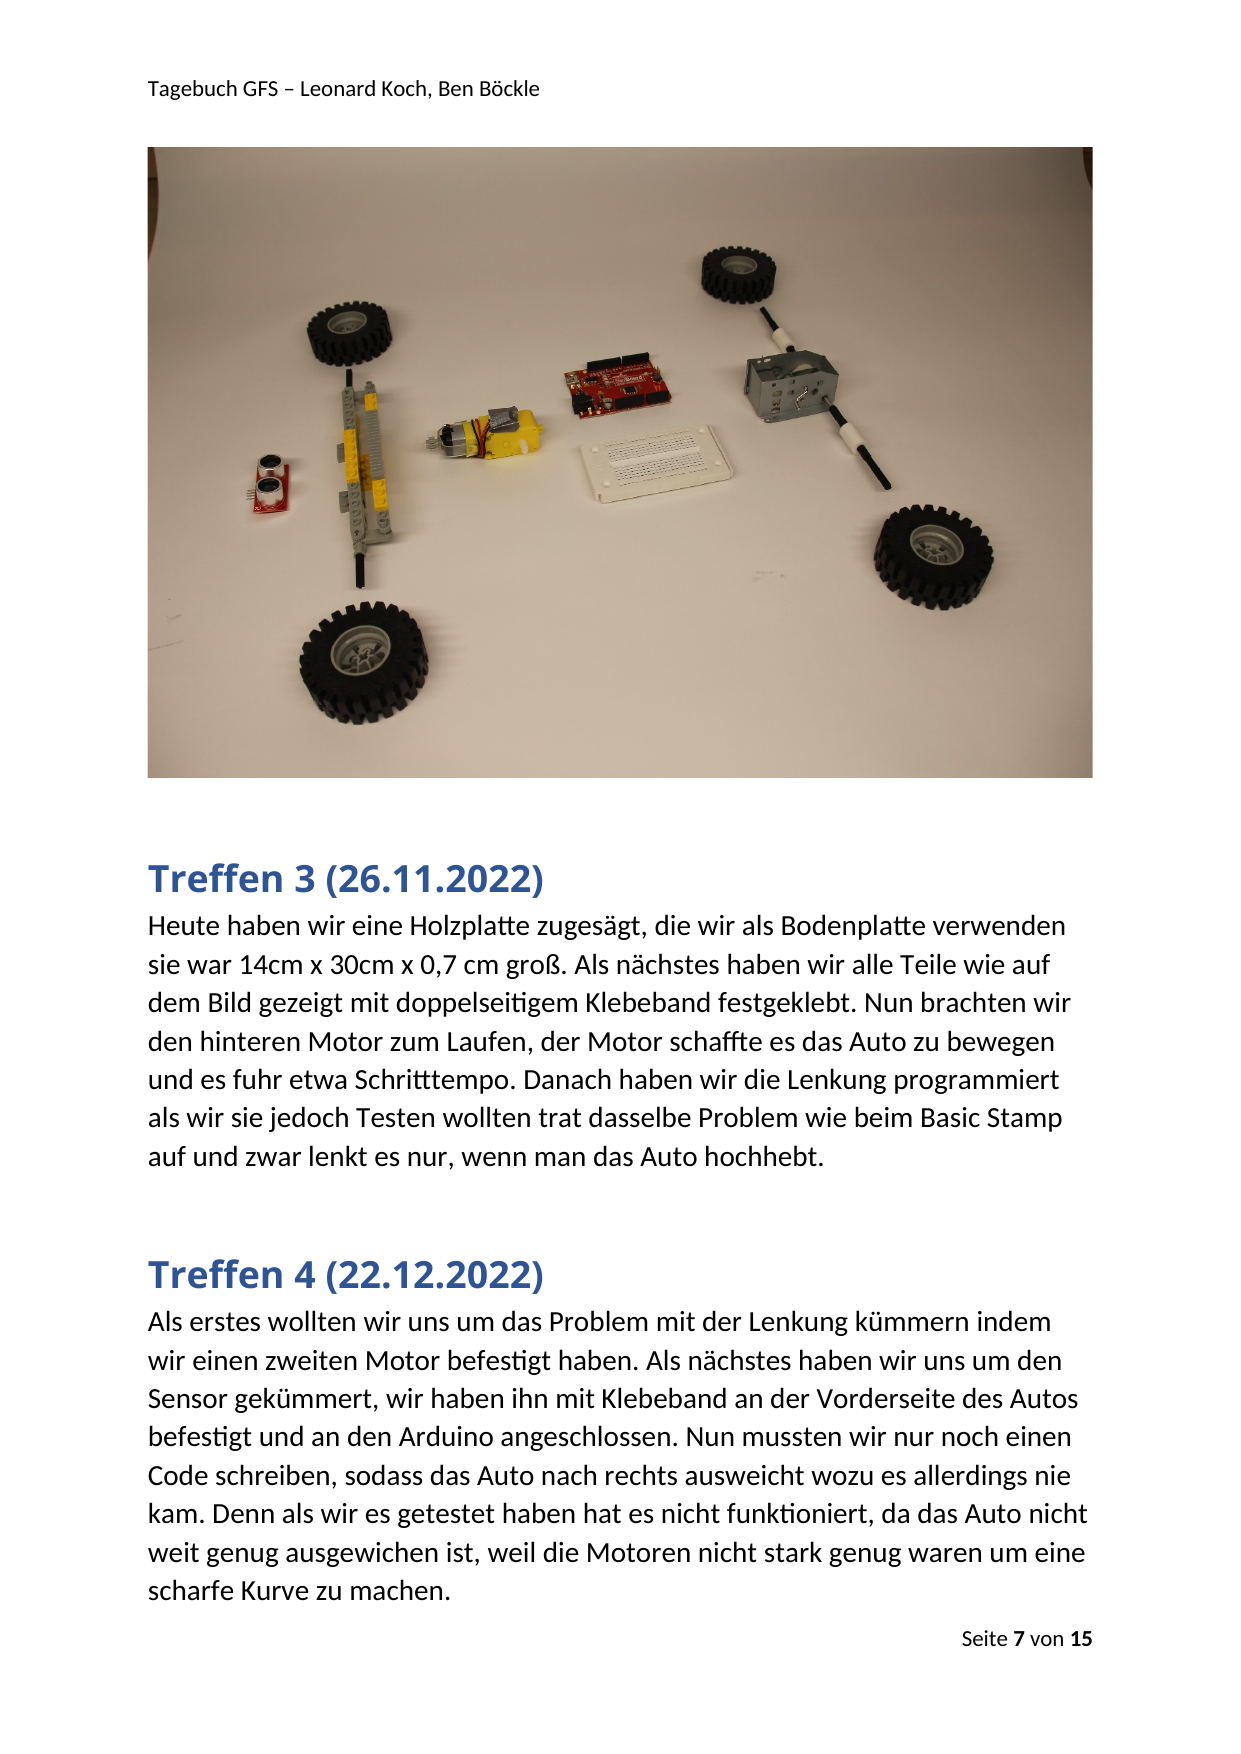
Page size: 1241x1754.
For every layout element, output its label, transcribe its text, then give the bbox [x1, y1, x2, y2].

picture [147, 147, 1093, 778]
subtitle Treffen 3 (26.11.2022) [148, 852, 1093, 903]
text Heute haben wir eine Holzplatte zugesägt, die wir als Bodenplatte verwenden sie war 14cm x 30cm x 0,7 cm groß. Als nächstes haben wir alle Teile wie auf dem Bild gezeigt mit doppelseitigem Klebeband festgeklebt. Nun brachten wir den hinteren Motor zum Laufen, der Motor schaffte es das Auto zu bewegen und es fuhr etwa Schritttempo. Danach haben wir die Lenkung programmiert als wir sie jedoch Testen wollten trat dasselbe Problem wie beim Basic Stamp auf und zwar lenkt es nur, wenn man das Auto hochhebt. [148, 907, 1093, 1173]
text Als erstes wollten wir uns um das Problem mit der Lenkung kümmern indem wir einen zweiten Motor befestigt haben. Als nächstes haben wir uns um den Sensor gekümmert, wir haben ihn mit Klebeband an der Vorderseite des Autos befestigt und an den Arduino angeschlossen. Nun mussten wir nur noch einen Code schreiben, sodass das Auto nach rechts ausweicht wozu es allerdings nie kam. Denn als wir es getestet haben hat es nicht funktioniert, da das Auto nicht weit genug ausgewichen ist, weil die Motoren nicht stark genug waren um eine scharfe Kurve zu machen. [148, 1303, 1093, 1608]
subtitle Treffen 4 (22.12.2022) [148, 1248, 1093, 1299]
